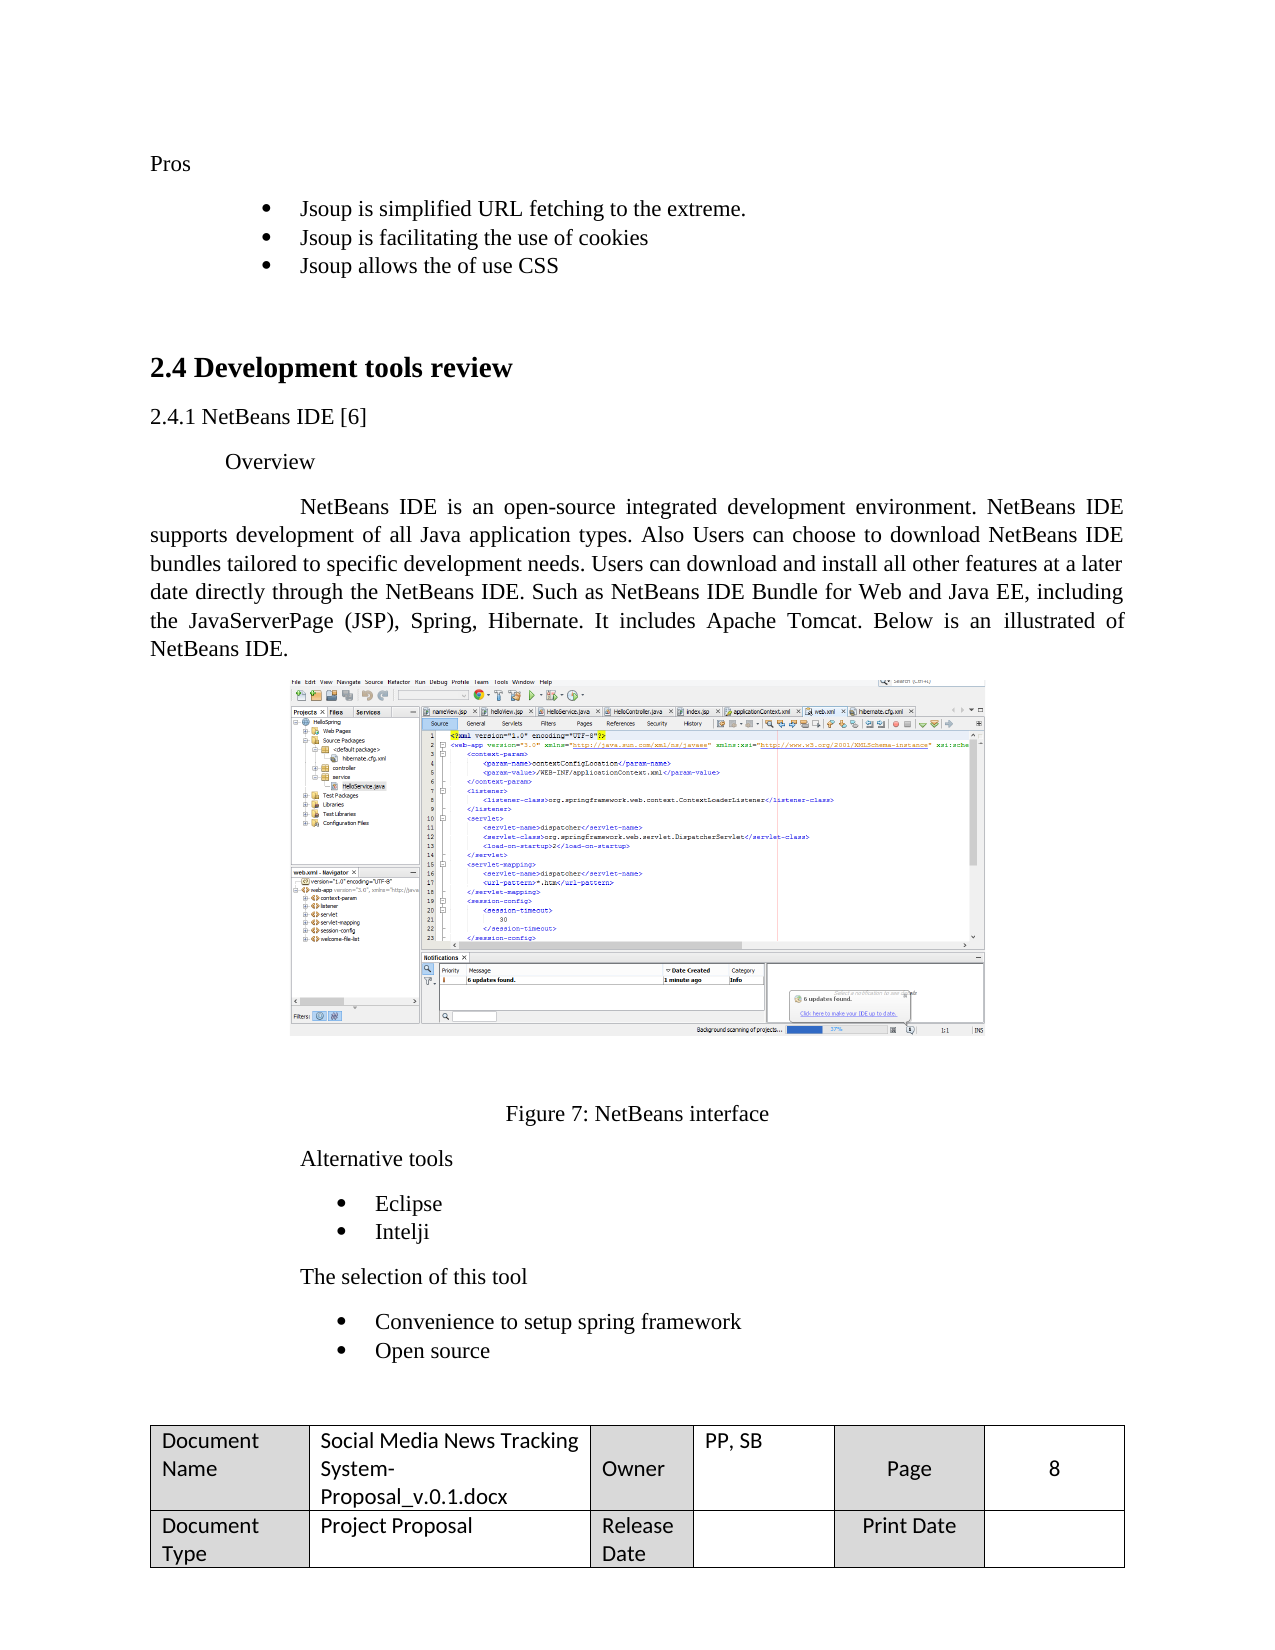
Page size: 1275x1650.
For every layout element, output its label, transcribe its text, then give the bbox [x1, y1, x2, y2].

list Open source [337, 1337, 1125, 1363]
text Alternative tools [225, 1145, 1125, 1171]
text Figure 7: NetBeans interface [150, 1099, 1125, 1126]
list Convenience to setup spring framework [337, 1308, 1125, 1335]
text Overview [150, 448, 1125, 474]
list Eclipse [337, 1190, 1125, 1216]
text 2.4.1 NetBeans IDE [6] [150, 403, 1125, 429]
text 2.4 Development tools review [150, 350, 1125, 383]
text The selection of this tool [300, 1263, 1125, 1290]
list Jsoup allows the of use CSS [262, 252, 1125, 278]
list Jsoup is facilitating the use of cookies [262, 223, 1125, 250]
list Intelji [337, 1218, 1125, 1244]
list Jsoup is simplified URL fetching to the extreme. [262, 195, 1125, 221]
picture [289, 680, 986, 1036]
text NetBeans IDE is an open-source integrated development environment. NetBeans IDE supports development of all Java application types. Also Users can choose to download NetBeans IDE bundles tailored to specific development needs. Users can download and install all other features at a later date directly through the NetBeans IDE. Such as NetBeans IDE Bundle for Web and Java EE, including the JavaServerPage (JSP), Spring, Hibernate. It includes Apache Tomcat. Below is an illustrated of NetBeans IDE. [150, 493, 1125, 661]
text Pros [150, 150, 1125, 176]
